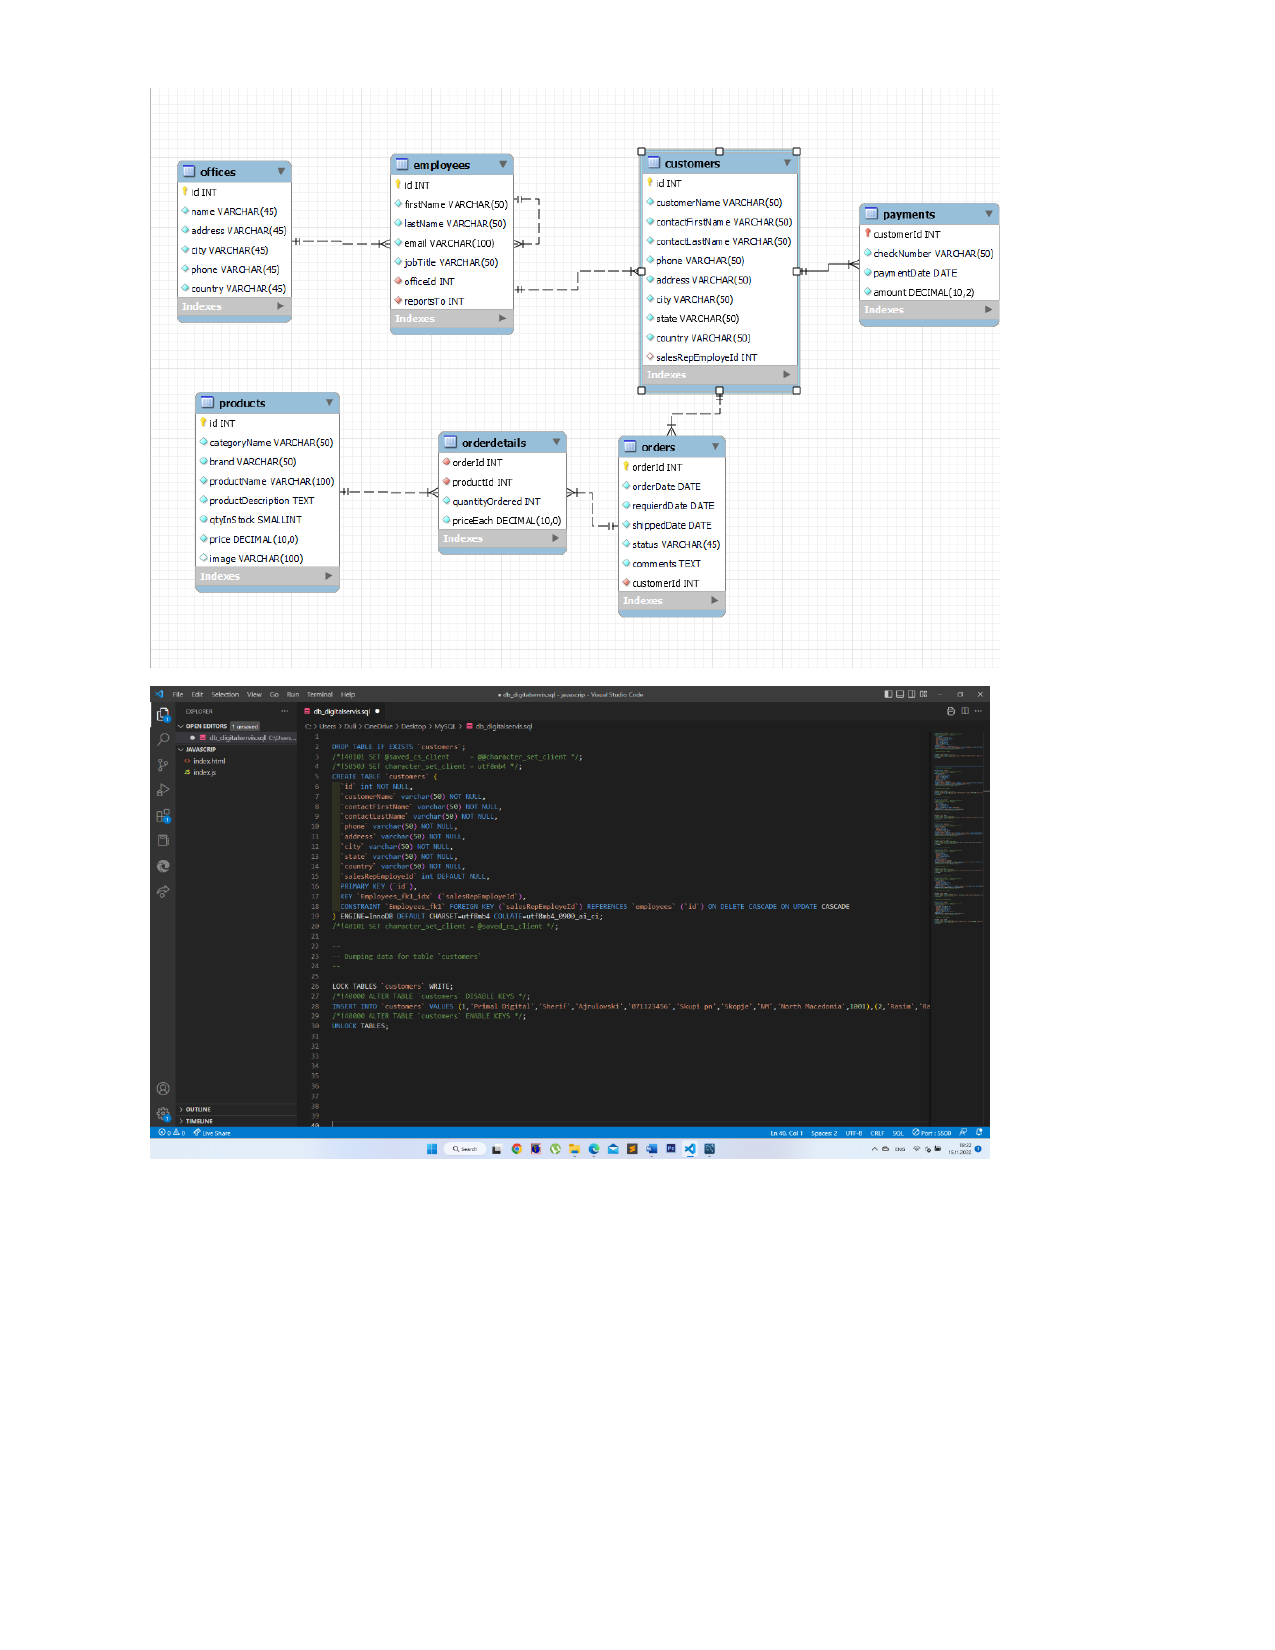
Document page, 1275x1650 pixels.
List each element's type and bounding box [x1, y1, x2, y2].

picture [150, 88, 1000, 668]
picture [150, 686, 990, 1159]
